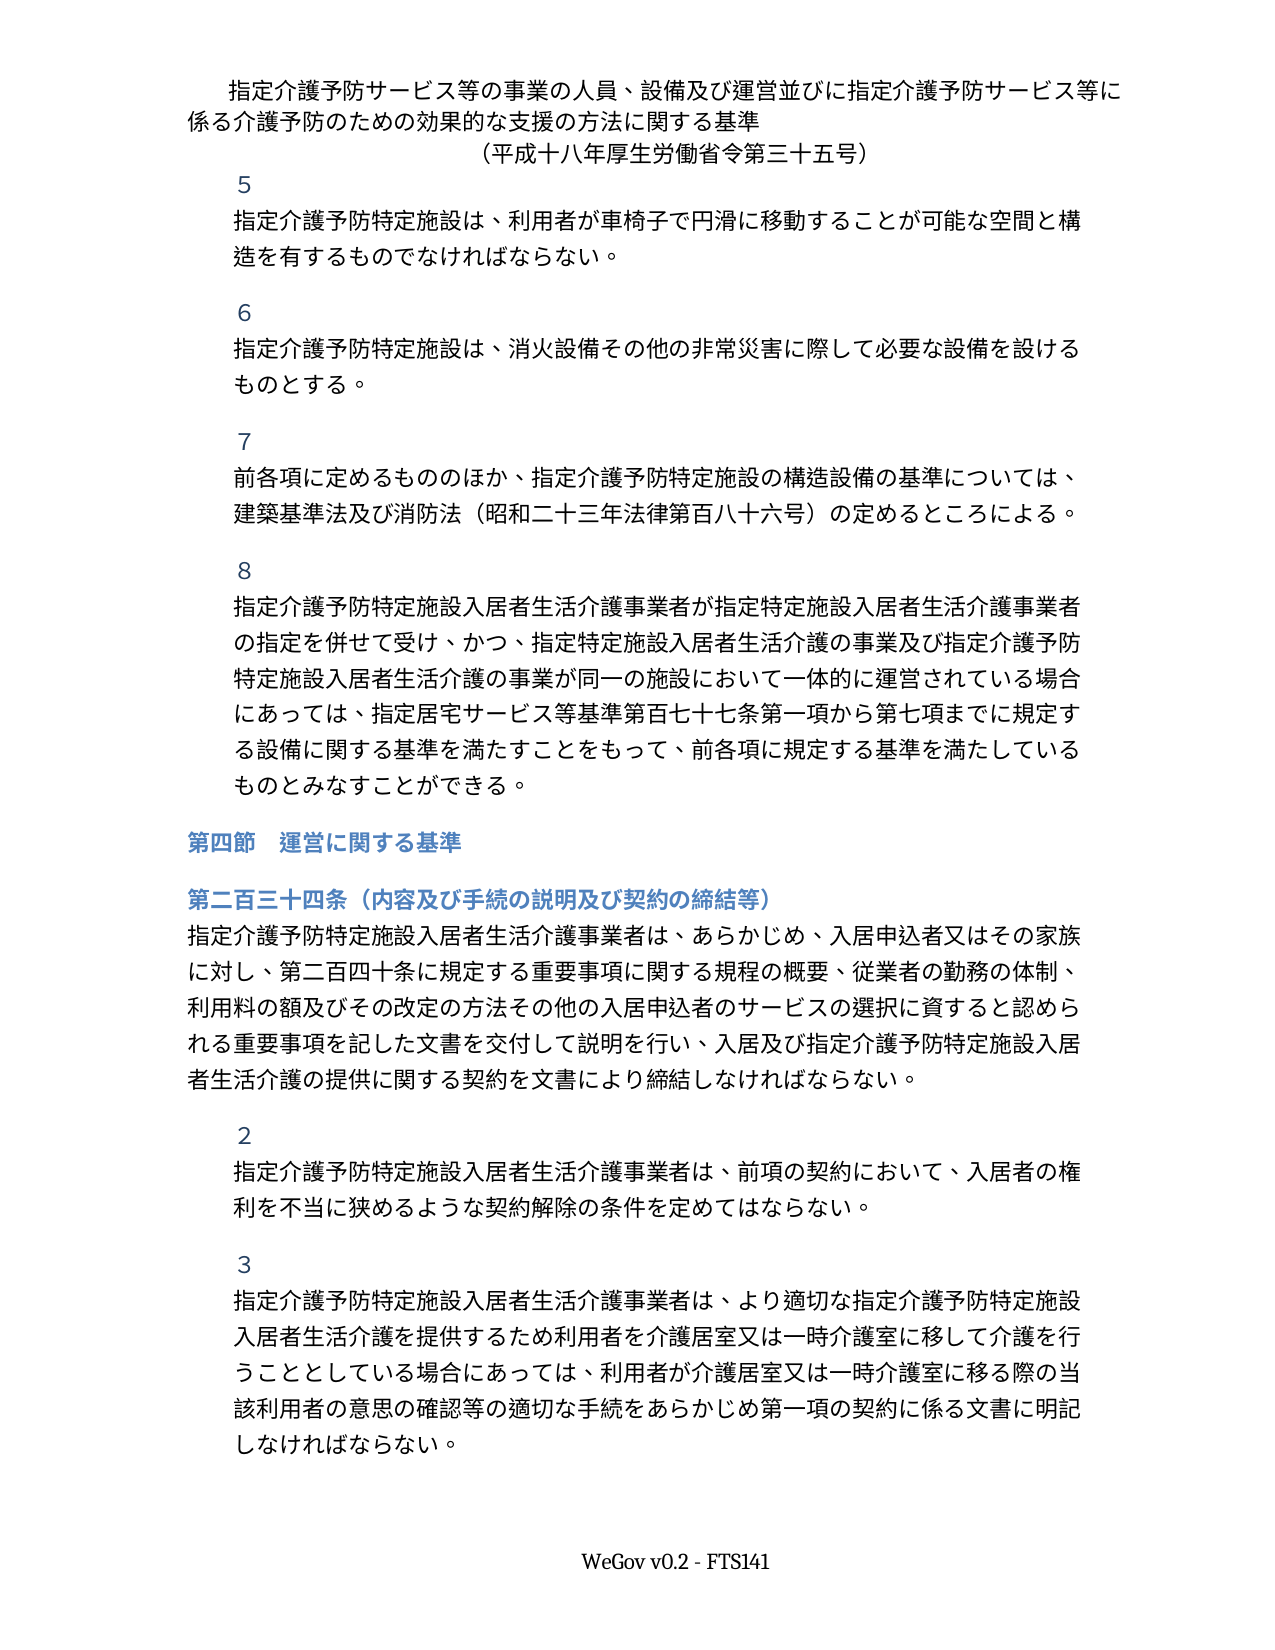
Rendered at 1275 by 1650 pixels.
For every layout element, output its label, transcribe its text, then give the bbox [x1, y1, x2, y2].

subtitle 第二百三十四条（内容及び手続の説明及び契約の締結等） [187, 884, 1087, 915]
subtitle ２ [233, 1120, 1087, 1152]
subtitle ５ [233, 169, 1087, 200]
text 指定介護予防特定施設入居者生活介護事業者は、より適切な指定介護予防特定施設入居者生活介護を提供するため利用者を介護居室又は一時介護室に移して介護を行うこととしている場合にあっては、利用者が介護居室又は一時介護室に移る際の当該利用者の意思の確認等の適切な手続をあらかじめ第一項の契約に係る文書に明記しなければならない。 [233, 1285, 1087, 1460]
subtitle ７ [233, 426, 1087, 457]
text 指定介護予防特定施設は、消火設備その他の非常災害に際して必要な設備を設けるものとする。 [233, 333, 1087, 401]
text 指定介護予防特定施設入居者生活介護事業者は、前項の契約において、入居者の権利を不当に狭めるような契約解除の条件を定めてはならない。 [233, 1156, 1087, 1223]
text 指定介護予防特定施設は、利用者が車椅子で円滑に移動することが可能な空間と構造を有するものでなければならない。 [233, 205, 1087, 272]
subtitle ３ [233, 1249, 1087, 1280]
subtitle 第四節 運営に関する基準 [187, 827, 1087, 858]
text 指定介護予防特定施設入居者生活介護事業者は、あらかじめ、入居申込者又はその家族に対し、第二百四十条に規定する重要事項に関する規程の概要、従業者の勤務の体制、利用料の額及びその改定の方法その他の入居申込者のサービスの選択に資すると認められる重要事項を記した文書を交付して説明を行い、入居及び指定介護予防特定施設入居者生活介護の提供に関する契約を文書により締結しなければならない。 [187, 920, 1087, 1095]
text 指定介護予防特定施設入居者生活介護事業者が指定特定施設入居者生活介護事業者の指定を併せて受け、かつ、指定特定施設入居者生活介護の事業及び指定介護予防特定施設入居者生活介護の事業が同一の施設において一体的に運営されている場合にあっては、指定居宅サービス等基準第百七十七条第一項から第七項までに規定する設備に関する基準を満たすことをもって、前各項に規定する基準を満たしているものとみなすことができる。 [233, 591, 1087, 802]
subtitle ６ [233, 297, 1087, 329]
text 前各項に定めるもののほか、指定介護予防特定施設の構造設備の基準については、建築基準法及び消防法（昭和二十三年法律第百八十六号）の定めるところによる。 [233, 462, 1087, 529]
subtitle ８ [233, 555, 1087, 586]
